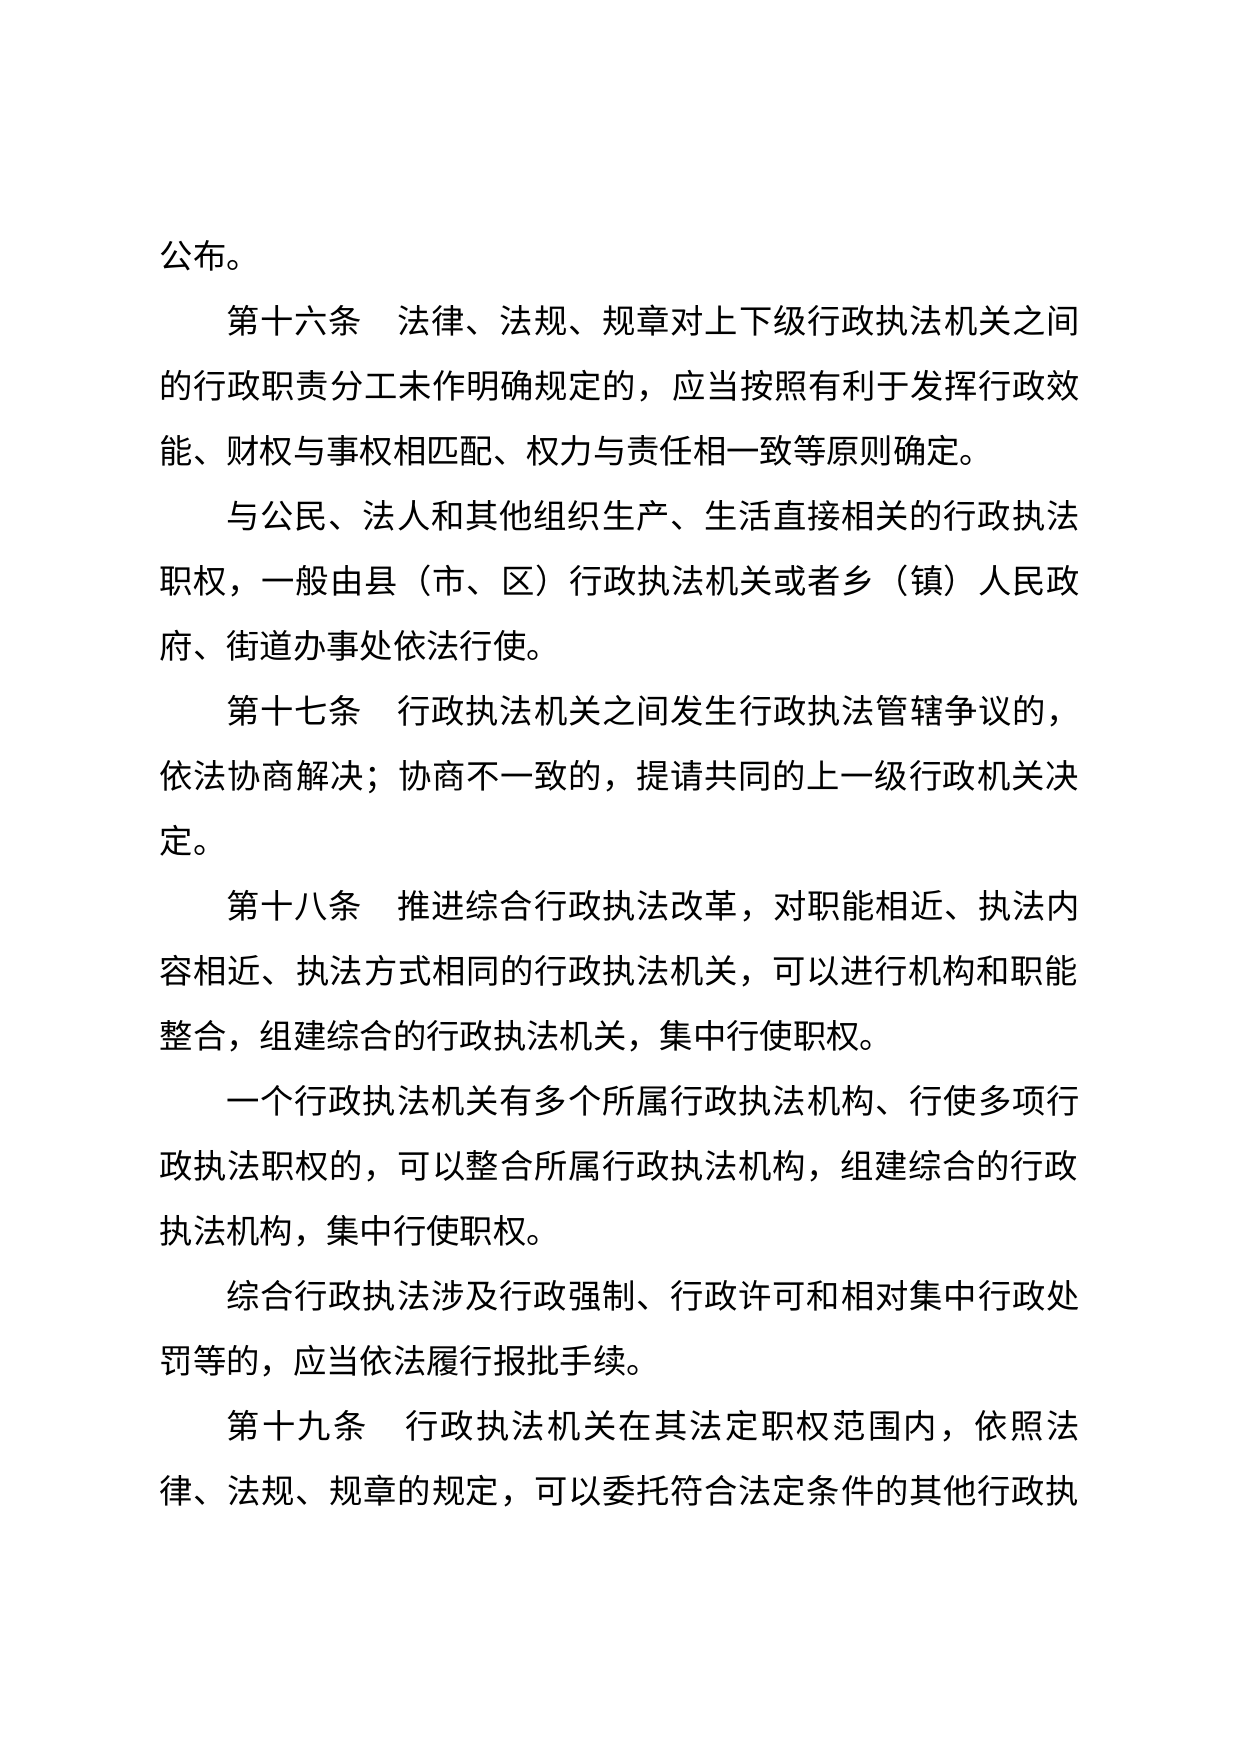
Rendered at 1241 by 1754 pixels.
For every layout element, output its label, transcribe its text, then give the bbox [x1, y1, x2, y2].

text 第十七条 行政执法机关之间发生行政执法管辖争议的，依法协商解决；协商不一致的，提请共同的上一级行政机关决定。 [159, 685, 1081, 880]
text 一个行政执法机关有多个所属行政执法机构、行使多项行政执法职权的，可以整合所属行政执法机构，组建综合的行政执法机构，集中行使职权。 [159, 1075, 1081, 1270]
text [159, 230, 1081, 295]
text 综合行政执法涉及行政强制、行政许可和相对集中行政处罚等的，应当依法履行报批手续。 [159, 1270, 1081, 1400]
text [159, 1400, 1081, 1530]
text 与公民、法人和其他组织生产、生活直接相关的行政执法职权，一般由县（市、区）行政执法机关或者乡（镇）人民政府、街道办事处依法行使。 [159, 490, 1081, 685]
text 第十八条 推进综合行政执法改革，对职能相近、执法内容相近、执法方式相同的行政执法机关，可以进行机构和职能整合，组建综合的行政执法机关，集中行使职权。 [159, 880, 1081, 1075]
text 第十六条 法律、法规、规章对上下级行政执法机关之间的行政职责分工未作明确规定的，应当按照有利于发挥行政效能、财权与事权相匹配、权力与责任相一致等原则确定。 [159, 295, 1081, 490]
